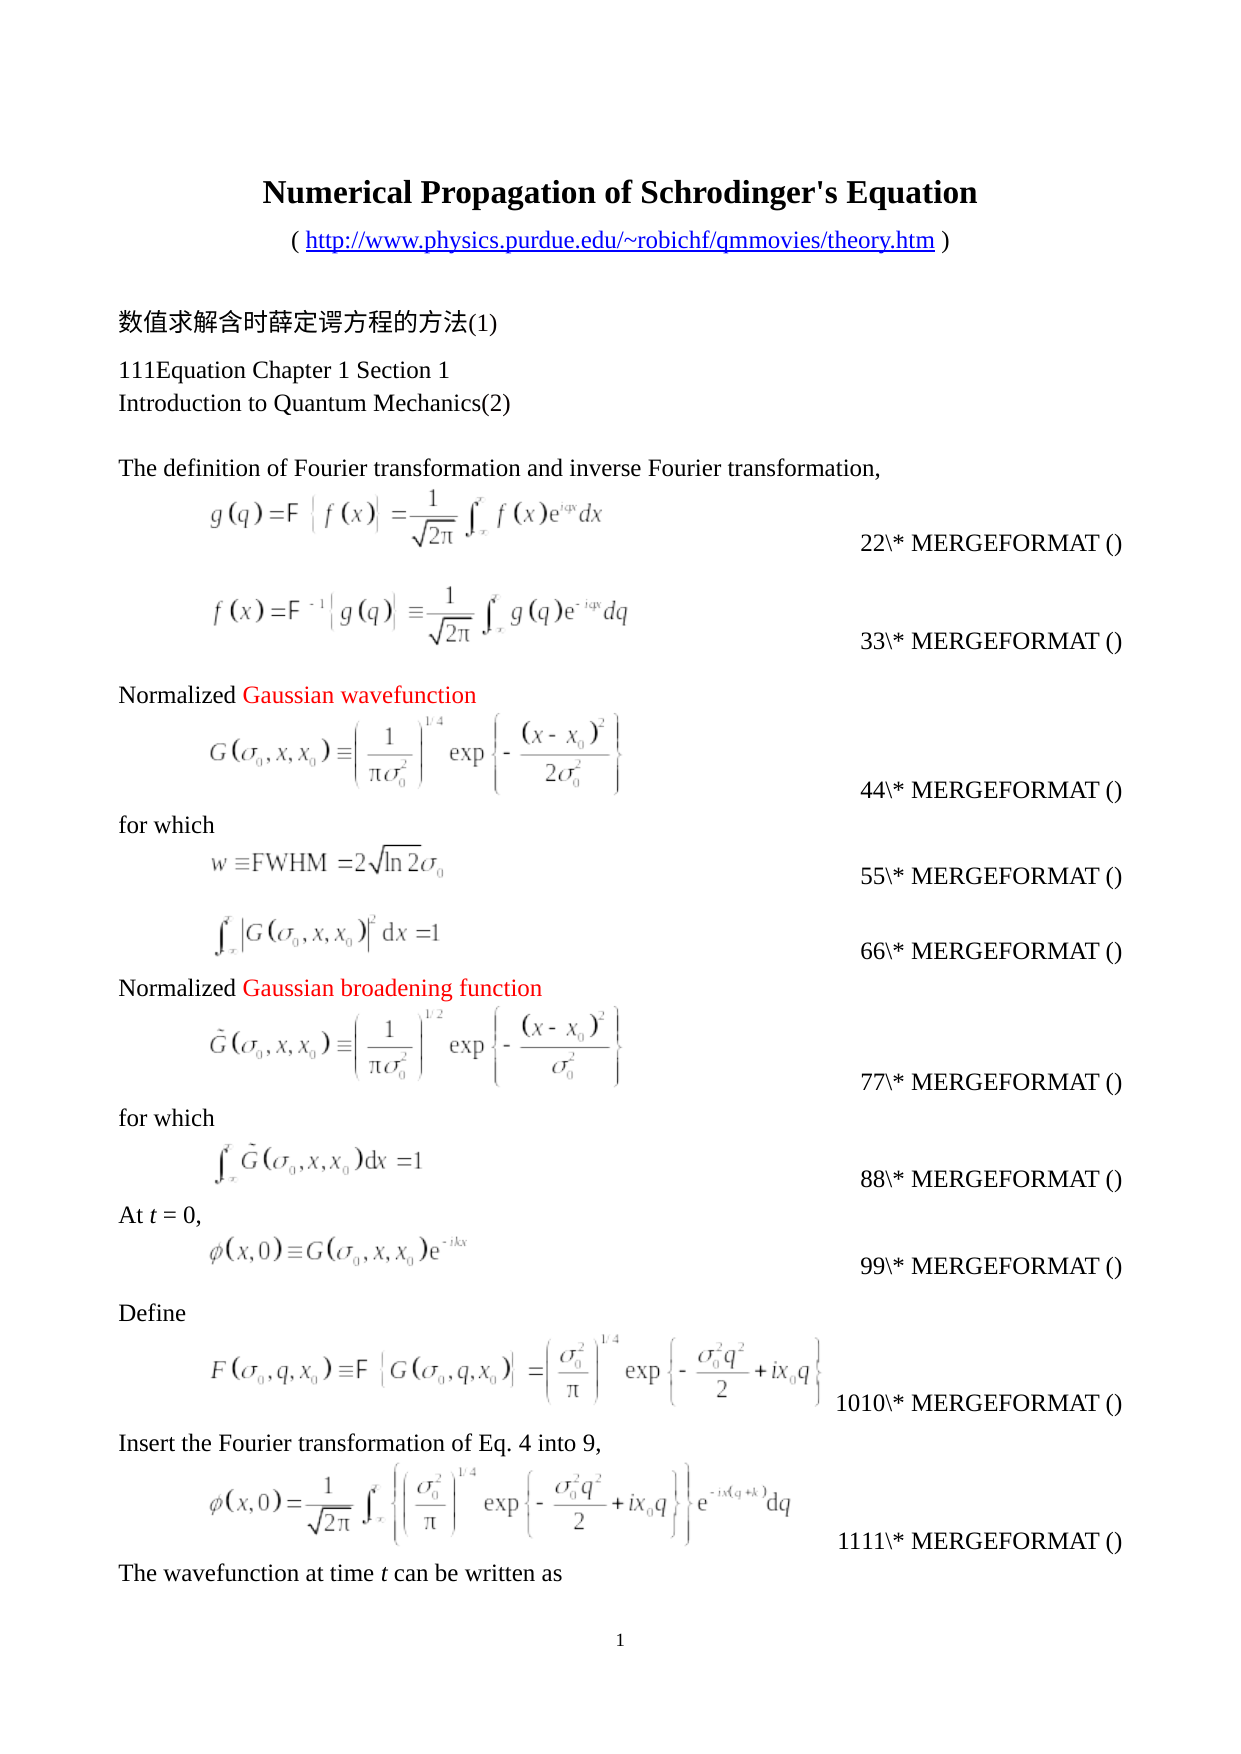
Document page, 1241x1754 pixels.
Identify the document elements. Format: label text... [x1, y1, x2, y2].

text Normalized Gaussian wavefunction [118, 678, 1122, 711]
text At t = 0, [118, 1198, 1122, 1231]
text Define [118, 1296, 1122, 1328]
text for which [118, 1101, 1122, 1133]
text Introduction to Quantum Mechanics(2) [118, 386, 1122, 418]
text Insert the Fourier transformation of Eq. into , [118, 1426, 1122, 1458]
text 数值求解含时薛定谔方程的方法(1) [118, 288, 1122, 353]
text The wavefunction at time t can be written as [118, 1556, 1122, 1588]
text The definition of Fourier transformation and inverse Fourier transformation, [118, 451, 1122, 483]
text ( http://www.physics.purdue.edu/~robichf/qmmovies/theory.htm ) [118, 223, 1122, 256]
text for which [118, 808, 1122, 841]
text Normalized Gaussian broadening function [118, 971, 1122, 1003]
text Numerical Propagation of Schrodinger's Equation [118, 158, 1122, 223]
